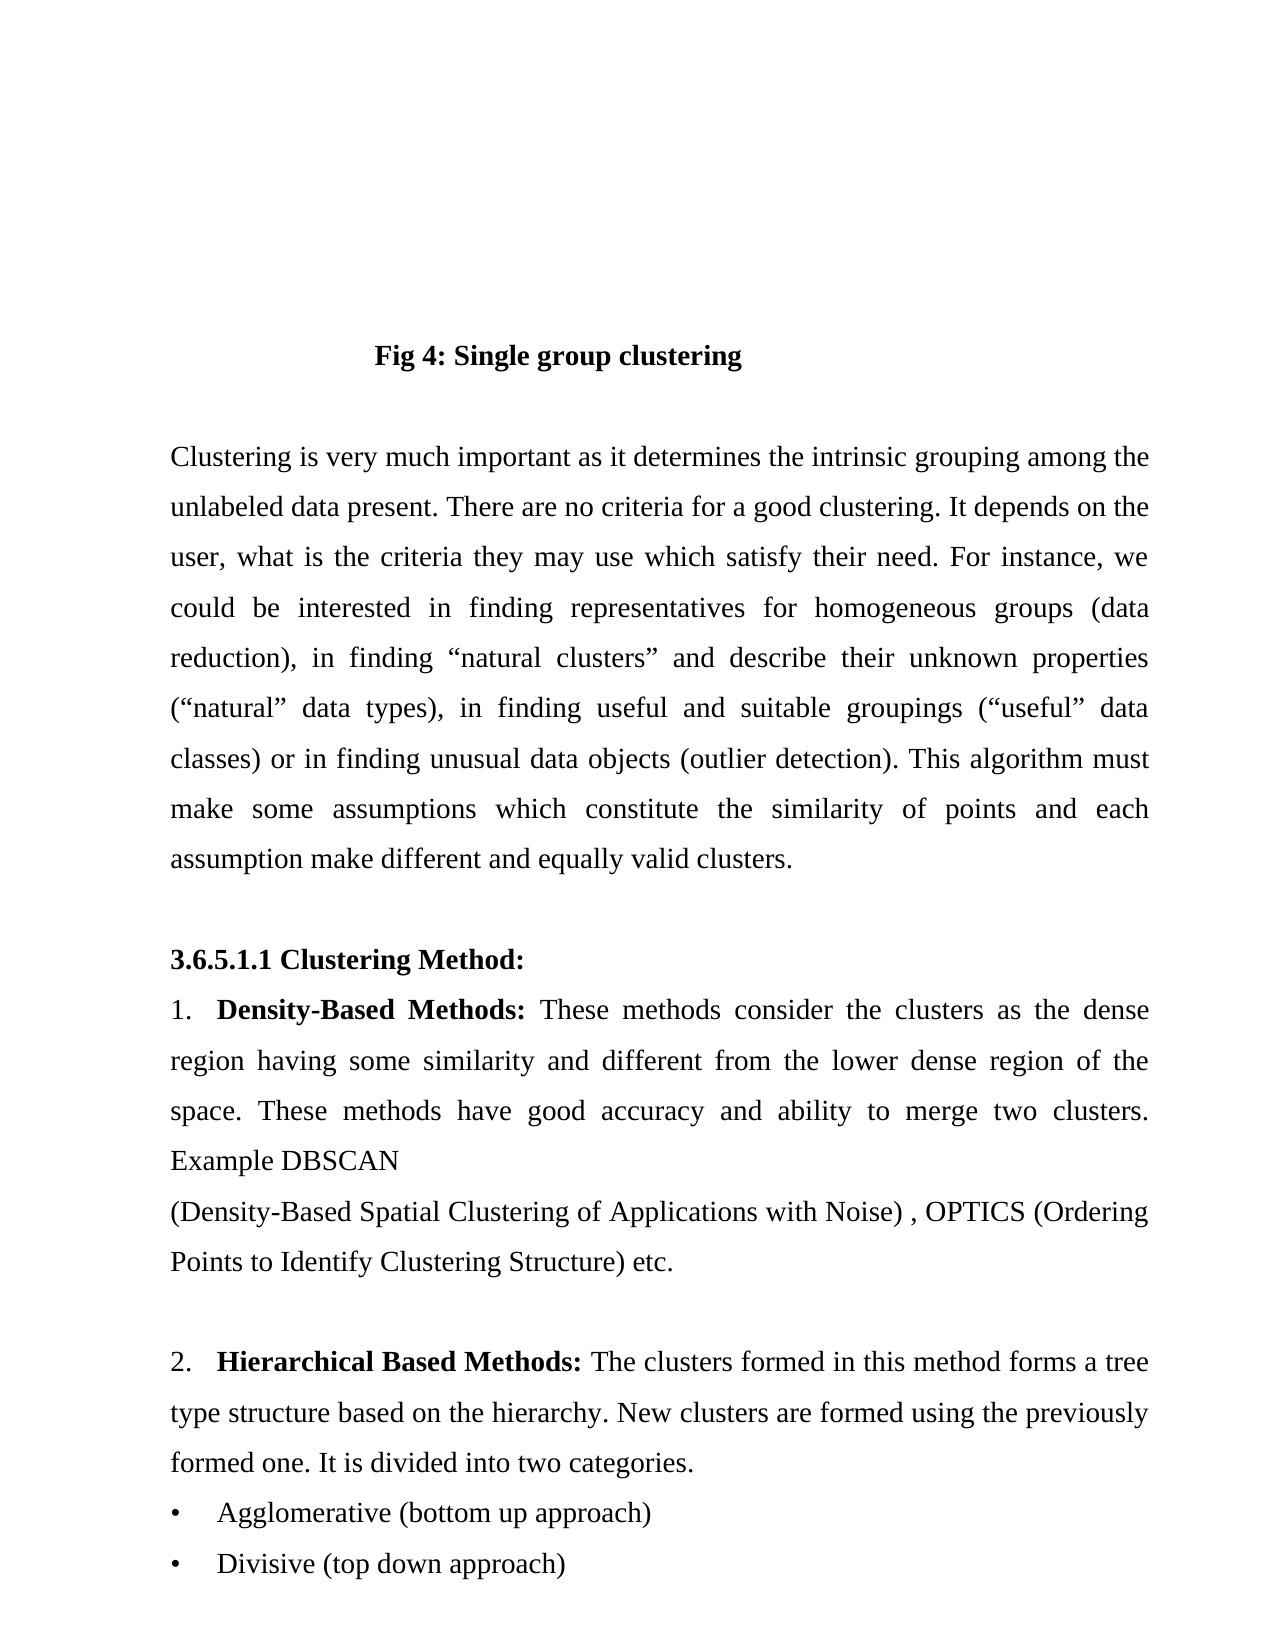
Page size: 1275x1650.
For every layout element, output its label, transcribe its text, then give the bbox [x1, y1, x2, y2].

text 1. Density-Based Methods: These methods consider the clusters as the dense region having some similarity and different from the lower dense region of the space. These methods have good accuracy and ability to merge two clusters. Example DBSCAN [170, 992, 1150, 1177]
text • Agglomerative (bottom up approach) [170, 1496, 1150, 1529]
text 3.6.5.1.1 Clustering Method: [170, 942, 1150, 976]
text 2. Hierarchical Based Methods: The clusters formed in this method forms a tree type structure based on the hierarchy. New clusters are formed using the previously formed one. It is divided into two categories. [170, 1344, 1150, 1479]
text • Divisive (top down approach) [170, 1546, 1150, 1579]
text (Density-Based Spatial Clustering of Applications with Noise) , OPTICS (Ordering Points to Identify Clustering Structure) etc. [170, 1194, 1150, 1277]
text Clustering is very much important as it determines the intrinsic grouping among the unlabeled data present. There are no criteria for a good clustering. It depends on the user, what is the criteria they may use which satisfy their need. For instance, we could be interested in finding representatives for homogeneous groups (data reduction), in finding “natural clusters” and describe their unknown properties (“natural” data types), in finding useful and suitable groupings (“useful” data classes) or in finding unusual data objects (outlier detection). This algorithm must make some assumptions which constitute the similarity of points and each assumption make different and equally valid clusters. [170, 439, 1150, 875]
text Fig 4: Single group clustering [170, 338, 1150, 372]
